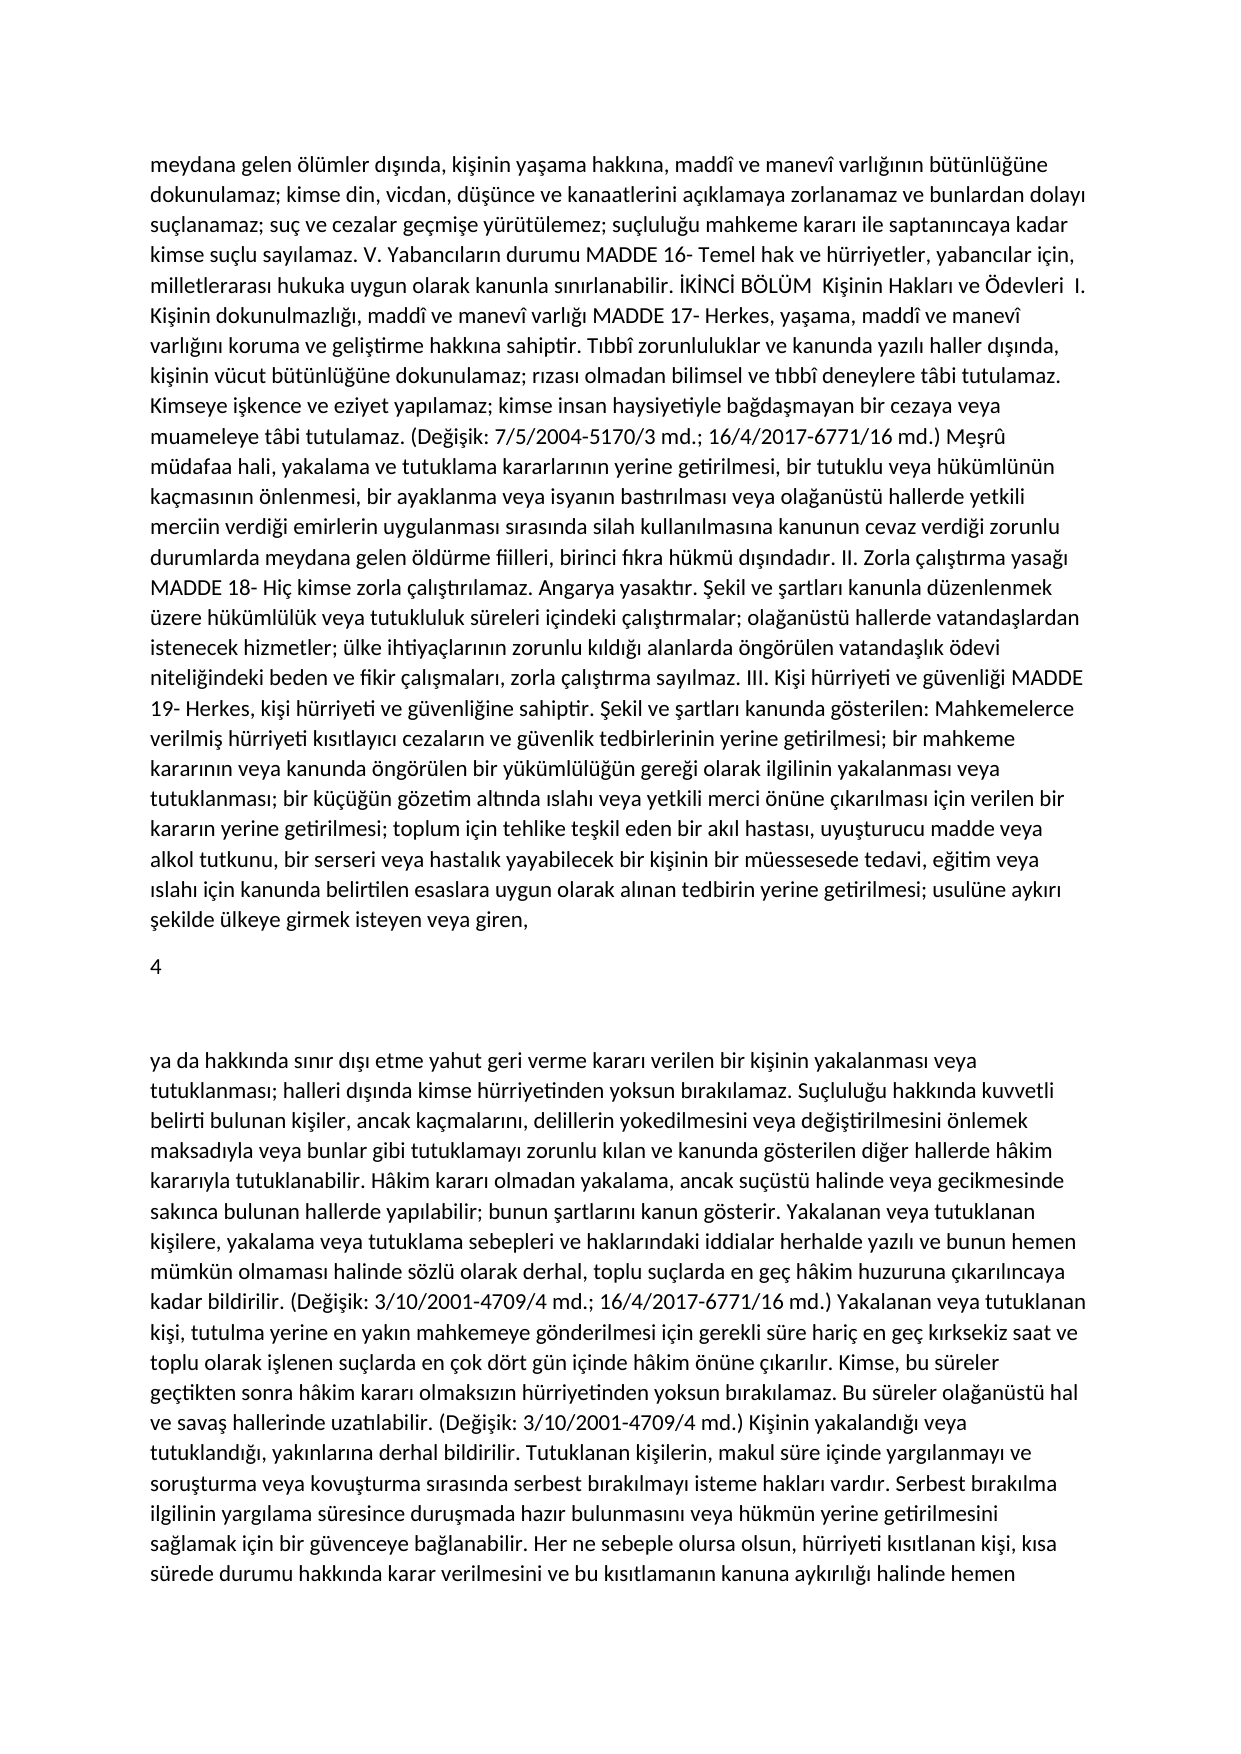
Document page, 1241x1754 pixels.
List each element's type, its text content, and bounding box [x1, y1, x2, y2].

text 4 [150, 952, 1090, 980]
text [150, 1046, 1090, 1587]
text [150, 150, 1090, 933]
